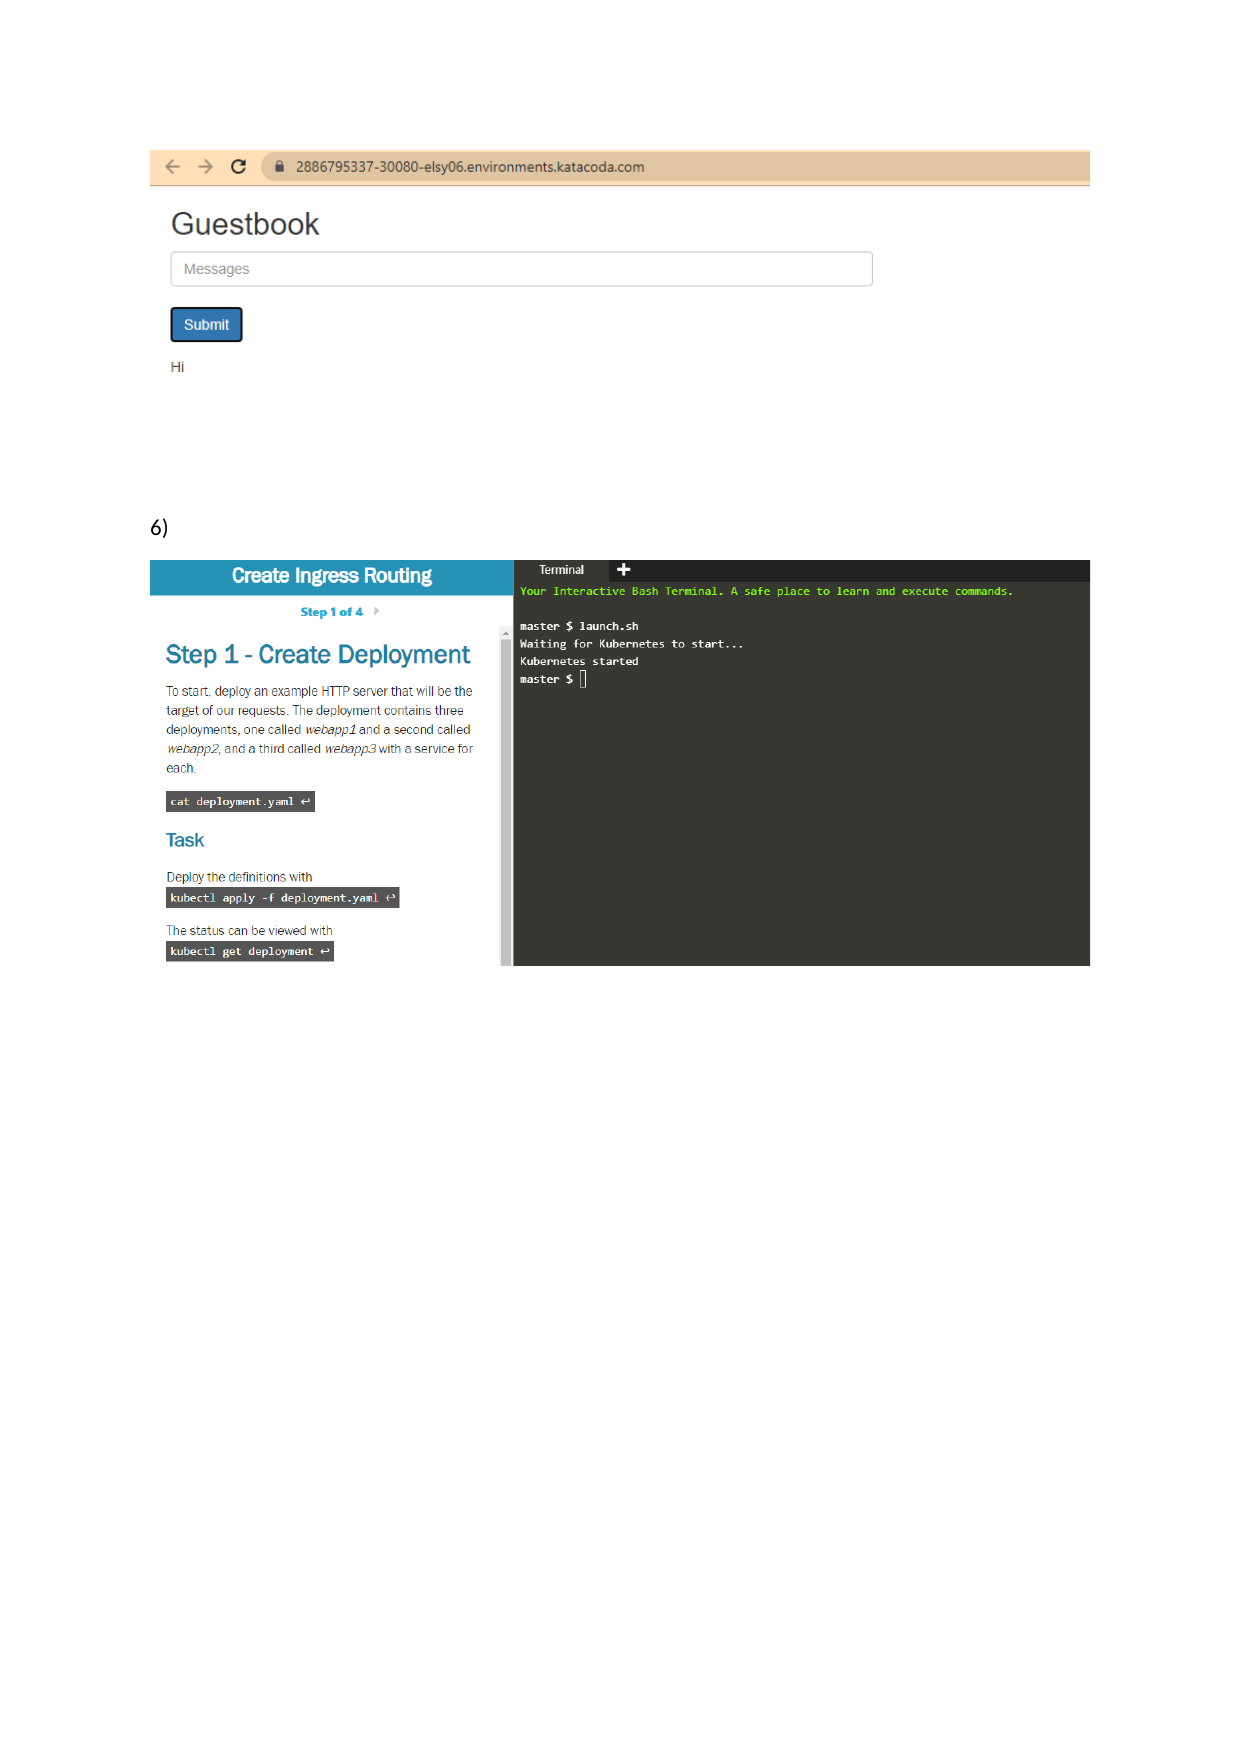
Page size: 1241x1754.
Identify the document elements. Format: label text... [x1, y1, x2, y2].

picture [150, 150, 1091, 495]
picture [150, 560, 1091, 966]
text 6) [150, 513, 1090, 541]
